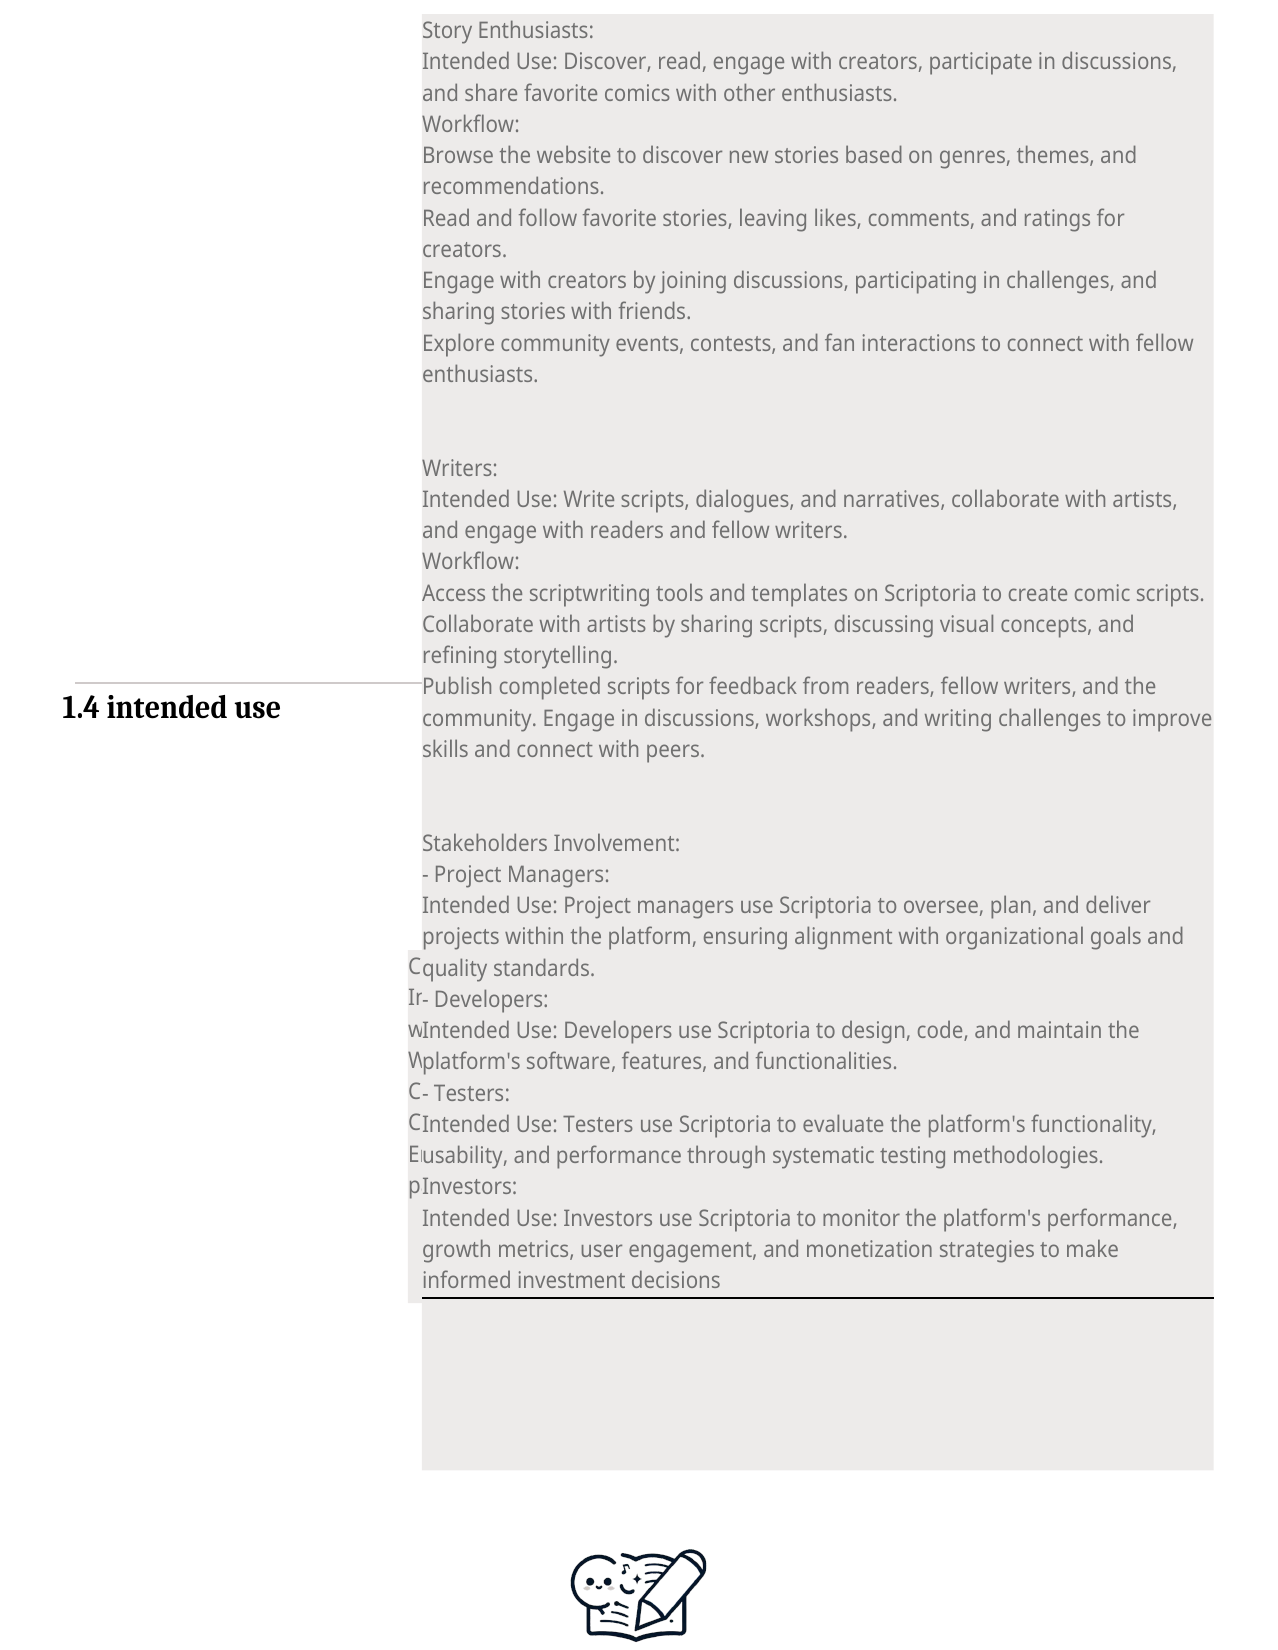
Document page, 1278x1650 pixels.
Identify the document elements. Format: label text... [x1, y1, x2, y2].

picture [570, 1549, 707, 1647]
subtitle 1.4 intended use [62, 681, 421, 727]
